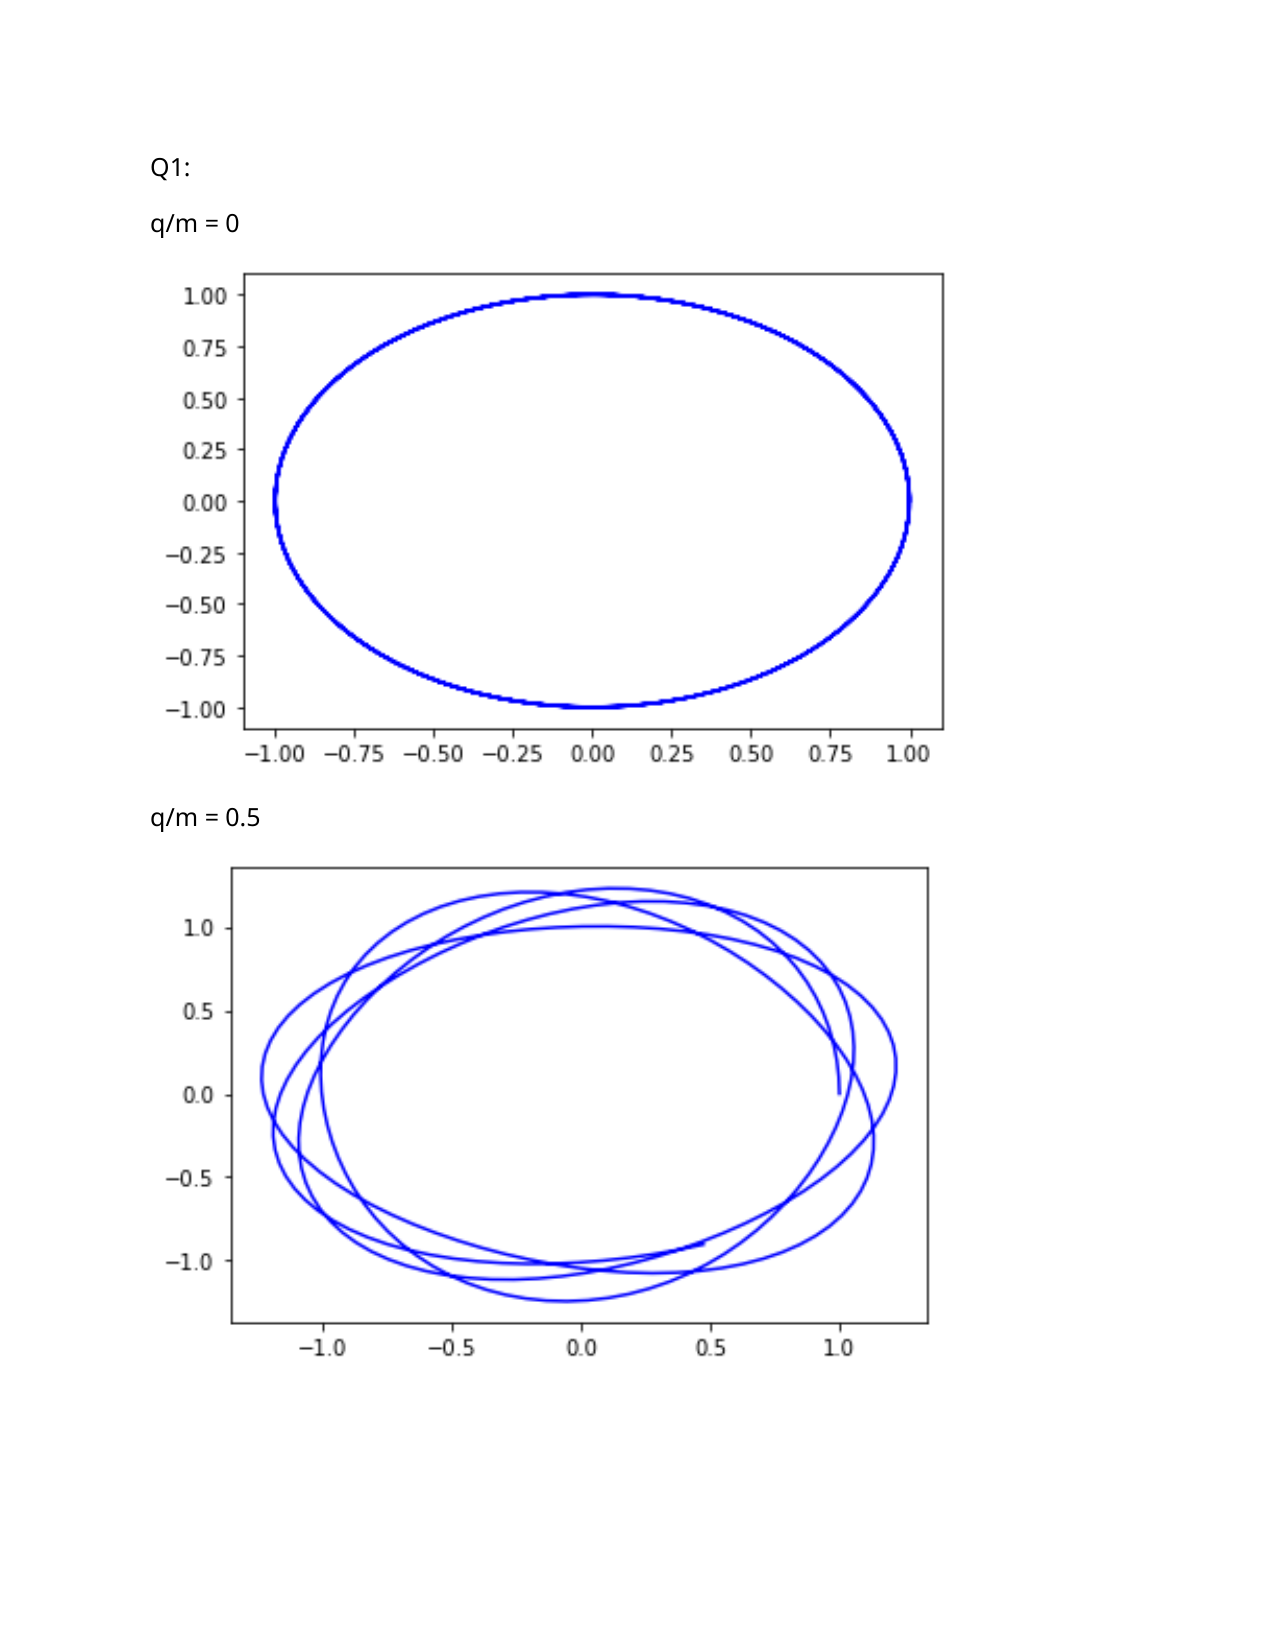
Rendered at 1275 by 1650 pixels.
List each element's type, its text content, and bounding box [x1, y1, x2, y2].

text Q1: [150, 150, 1125, 184]
text q/m = 0 [150, 206, 1125, 240]
text q/m = 0.5 [150, 800, 1125, 834]
picture [150, 855, 942, 1373]
picture [150, 261, 954, 779]
